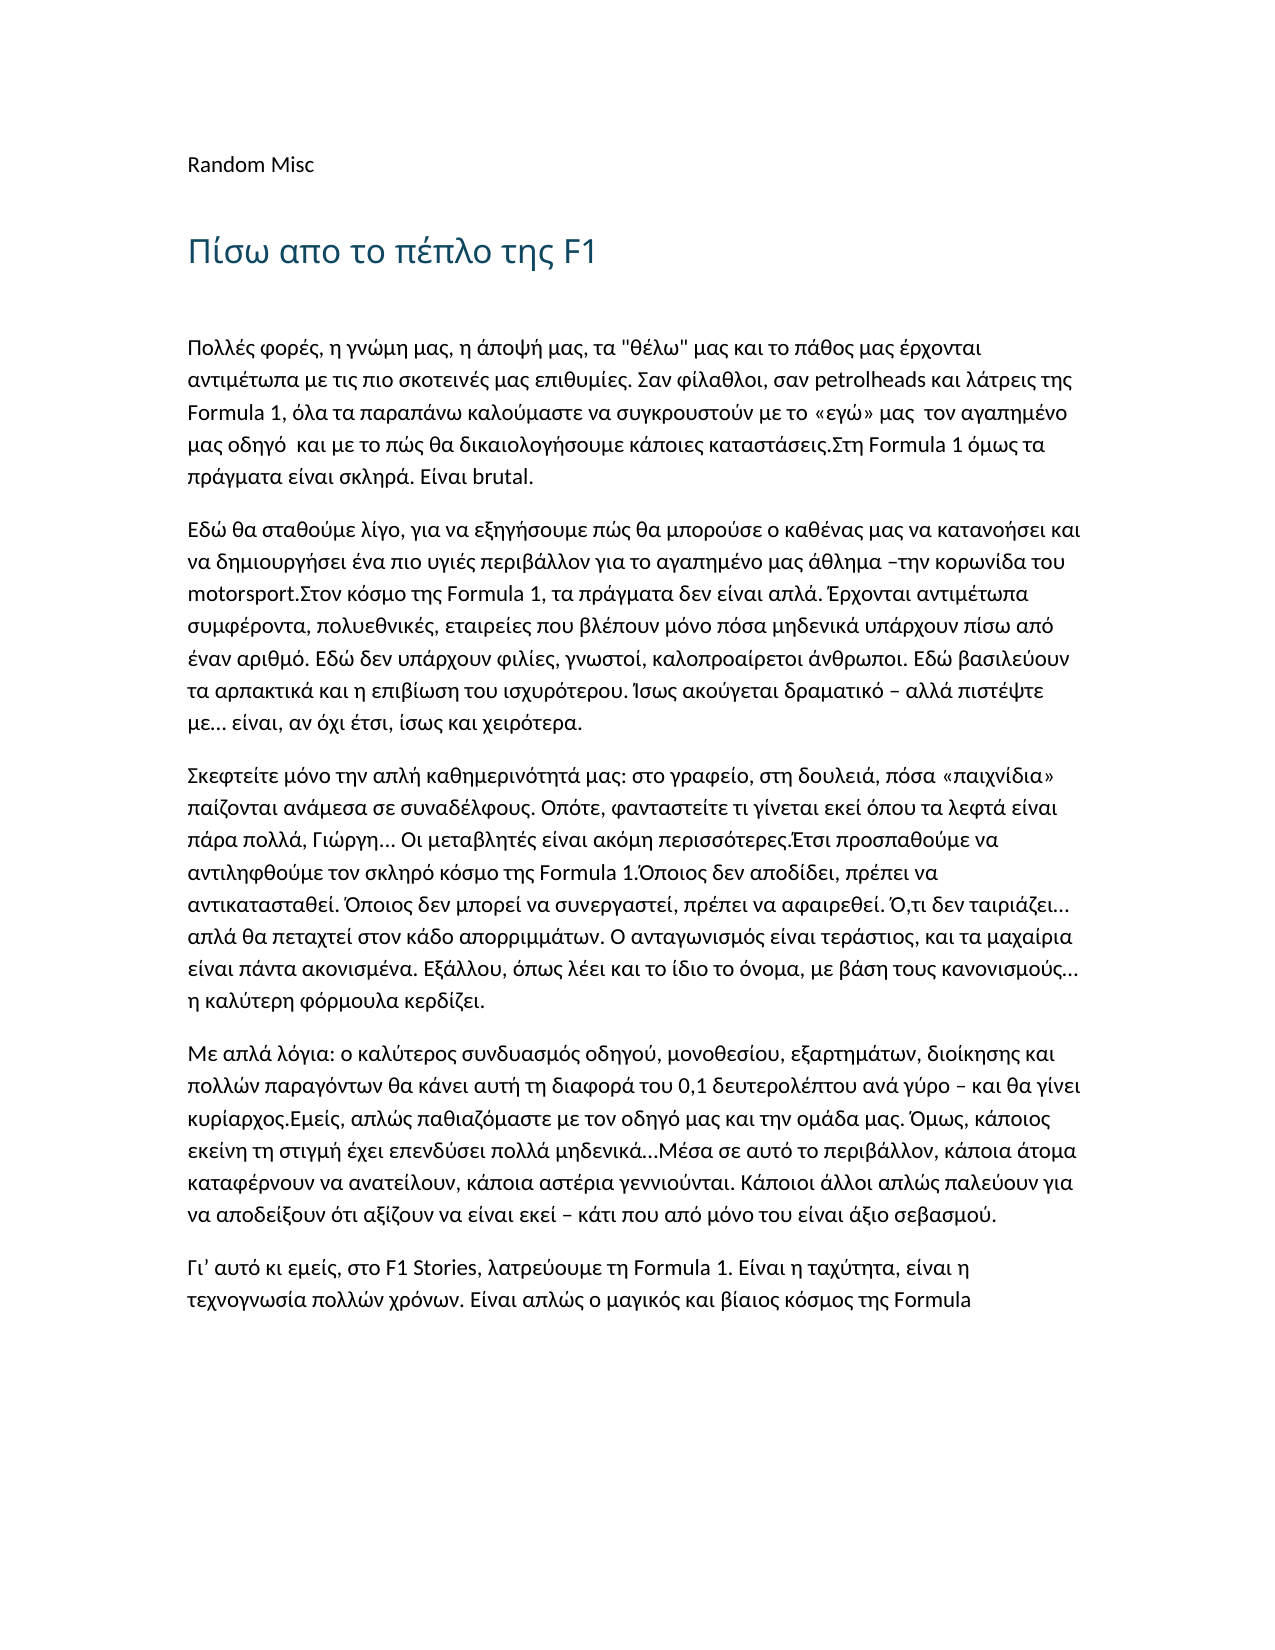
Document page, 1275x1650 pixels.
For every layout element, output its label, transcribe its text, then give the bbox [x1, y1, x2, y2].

text Με απλά λόγια: ο καλύτερος συνδυασμός οδηγού, μονοθεσίου, εξαρτημάτων, διοίκησης και πολλών παραγόντων θα κάνει αυτή τη διαφορά του 0,1 δευτερολέπτου ανά γύρο – και θα γίνει κυρίαρχος.Εμείς, απλώς παθιαζόμαστε με τον οδηγό μας και την ομάδα μας. Όμως, κάποιος εκείνη τη στιγμή έχει επενδύσει πολλά μηδενικά…Μέσα σε αυτό το περιβάλλον, κάποια άτομα καταφέρνουν να ανατείλουν, κάποια αστέρια γεννιούνται. Κάποιοι άλλοι απλώς παλεύουν για να αποδείξουν ότι αξίζουν να είναι εκεί – κάτι που από μόνο του είναι άξιο σεβασμού. [187, 1039, 1087, 1228]
text Γι’ αυτό κι εμείς, στο F1 Stories, λατρεύουμε τη Formula 1. Είναι η ταχύτητα, είναι η τεχνογνωσία πολλών χρόνων. Είναι απλώς ο μαγικός και βίαιος κόσμος της Formula [187, 1253, 1087, 1314]
text Εδώ θα σταθούμε λίγο, για να εξηγήσουμε πώς θα μπορούσε ο καθένας μας να κατανοήσει και να δημιουργήσει ένα πιο υγιές περιβάλλον για το αγαπημένο μας άθλημα –την κορωνίδα του motorsport.Στον κόσμο της Formula 1, τα πράγματα δεν είναι απλά. Έρχονται αντιμέτωπα συμφέροντα, πολυεθνικές, εταιρείες που βλέπουν μόνο πόσα μηδενικά υπάρχουν πίσω από έναν αριθμό. Εδώ δεν υπάρχουν φιλίες, γνωστοί, καλοπροαίρετοι άνθρωποι. Εδώ βασιλεύουν τα αρπακτικά και η επιβίωση του ισχυρότερου. Ίσως ακούγεται δραματικό – αλλά πιστέψτε με… είναι, αν όχι έτσι, ίσως και χειρότερα. [187, 515, 1087, 736]
text Random Misc [187, 150, 1087, 178]
text Πολλές φορές, η γνώμη μας, η άποψή μας, τα "θέλω" μας και το πάθος μας έρχονται αντιμέτωπα με τις πιο σκοτεινές μας επιθυμίες. Σαν φίλαθλοι, σαν petrolheads και λάτρεις της Formula 1, όλα τα παραπάνω καλούμαστε να συγκρουστούν με το «εγώ» μας τον αγαπημένο μας οδηγό και με το πώς θα δικαιολογήσουμε κάποιες καταστάσεις.Στη Formula 1 όμως τα πράγματα είναι σκληρά. Είναι brutal. [187, 333, 1087, 490]
text Σκεφτείτε μόνο την απλή καθημερινότητά μας: στο γραφείο, στη δουλειά, πόσα «παιχνίδια» παίζονται ανάμεσα σε συναδέλφους. Οπότε, φανταστείτε τι γίνεται εκεί όπου τα λεφτά είναι πάρα πολλά, Γιώργη... Οι μεταβλητές είναι ακόμη περισσότερες.Έτσι προσπαθούμε να αντιληφθούμε τον σκληρό κόσμο της Formula 1.Όποιος δεν αποδίδει, πρέπει να αντικατασταθεί. Όποιος δεν μπορεί να συνεργαστεί, πρέπει να αφαιρεθεί. Ό,τι δεν ταιριάζει… απλά θα πεταχτεί στον κάδο απορριμμάτων. Ο ανταγωνισμός είναι τεράστιος, και τα μαχαίρια είναι πάντα ακονισμένα. Εξάλλου, όπως λέει και το ίδιο το όνομα, με βάση τους κανονισμούς… η καλύτερη φόρμουλα κερδίζει. [187, 761, 1087, 1014]
subtitle Πίσω απο το πέπλο της F1 [187, 228, 1087, 273]
